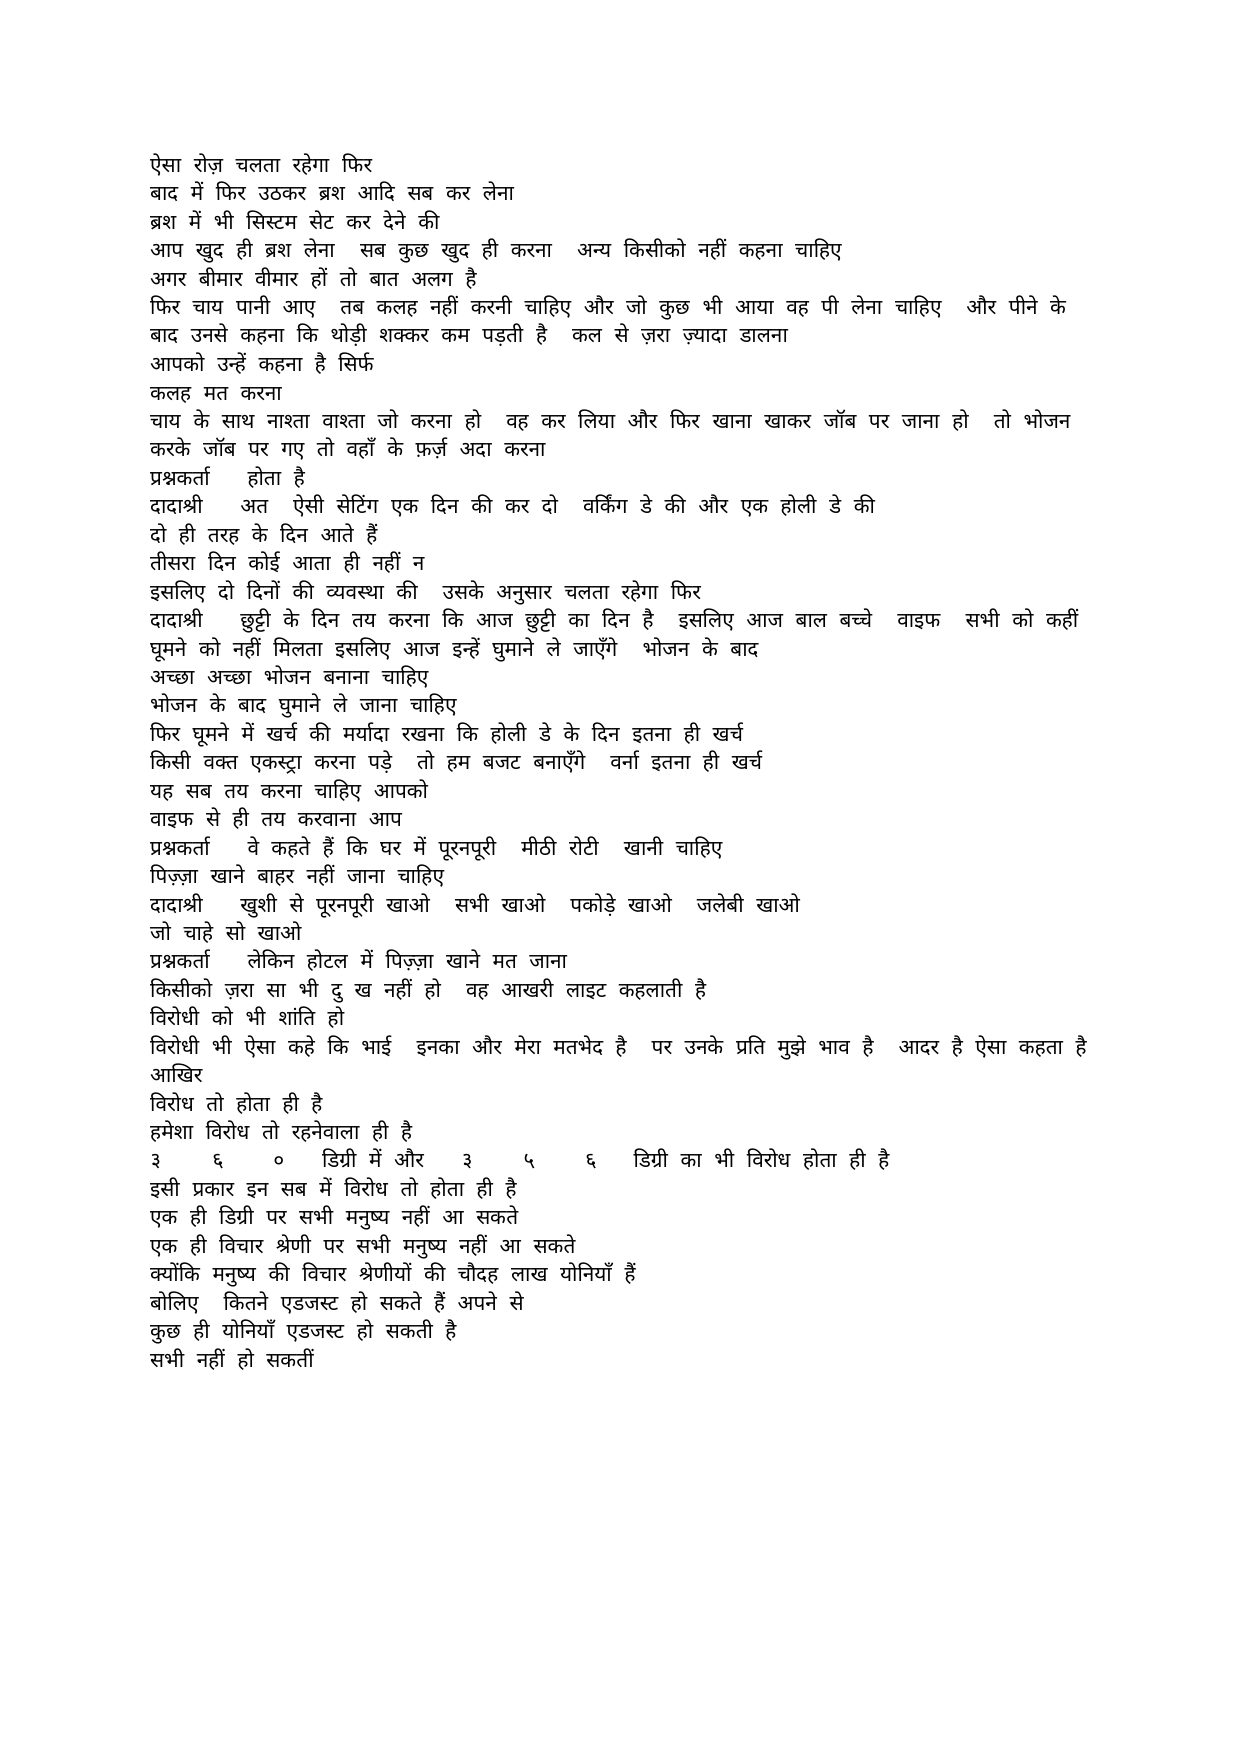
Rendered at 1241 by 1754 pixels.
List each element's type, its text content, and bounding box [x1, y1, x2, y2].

text इसी प्रकार इन सब में विरोध तो होता ही है [150, 1174, 1090, 1202]
text विरोध तो होता ही है [150, 1089, 1090, 1117]
text यह सब तय करना चाहिए आपको [150, 776, 1090, 804]
text सभी नहीं हो सकतीं [150, 1345, 1090, 1373]
text किसीको ज़रा सा भी दु ख नहीं हो वह आखरी लाइट कहलाती है [150, 975, 1090, 1003]
text प्रश्नकर्ता होता है [150, 463, 1090, 491]
text ३ ६ ० डिग्री में और ३ ५ ६ डिग्री का भी विरोध होता ही है [150, 1146, 1090, 1174]
text बाद में फिर उठकर ब्रश आदि सब कर लेना [150, 178, 1090, 207]
text विरोधी भी ऐसा कहे कि भाई इनका और मेरा मतभेद है पर उनके प्रति मुझे भाव है आदर है ऐसा कहता है आखिर [150, 1032, 1090, 1089]
text इसलिए दो दिनों की व्यवस्था की उसके अनुसार चलता रहेगा फिर [150, 577, 1090, 605]
text कुछ ही योनियाँ एडजस्ट हो सकती है [150, 1316, 1090, 1345]
text भोजन के बाद घुमाने ले जाना चाहिए [150, 691, 1090, 719]
text हमेशा विरोध तो रहनेवाला ही है [150, 1117, 1090, 1146]
text जो चाहे सो खाओ [150, 918, 1090, 947]
text एक ही डिग्री पर सभी मनुष्य नहीं आ सकते [150, 1202, 1090, 1231]
text दादाश्री अत ऐसी सेटिंग एक दिन की कर दो वर्किंग डे की और एक होली डे की [150, 491, 1090, 520]
text आप खुद ही ब्रश लेना सब कुछ खुद ही करना अन्य किसीको नहीं कहना चाहिए [150, 235, 1090, 264]
text पिज़्ज़ा खाने बाहर नहीं जाना चाहिए [150, 861, 1090, 890]
text तीसरा दिन कोई आता ही नहीं न [150, 548, 1090, 577]
text फिर चाय पानी आए तब कलह नहीं करनी चाहिए और जो कुछ भी आया वह पी लेना चाहिए और पीने के बाद उनसे कहना कि थोड़ी शक्कर कम पड़ती है कल से ज़रा ज़्यादा डालना [150, 292, 1090, 349]
text ब्रश में भी सिस्टम सेट कर देने की [150, 207, 1090, 235]
text अगर बीमार वीमार हों तो बात अलग है [150, 264, 1090, 292]
text एक ही विचार श्रेणी पर सभी मनुष्य नहीं आ सकते [150, 1231, 1090, 1259]
text कलह मत करना [150, 378, 1090, 406]
text दादाश्री छुट्टी के दिन तय करना कि आज छुट्टी का दिन है इसलिए आज बाल बच्चे वाइफ सभी को कहीं घूमने को नहीं मिलता इसलिए आज इन्हें घुमाने ले जाएँगे भोजन के बाद [150, 605, 1090, 662]
text वाइफ से ही तय करवाना आप [150, 804, 1090, 833]
text बोलिए कितने एडजस्ट हो सकते हैं अपने से [150, 1288, 1090, 1316]
text विरोधी को भी शांति हो [150, 1003, 1090, 1032]
text चाय के साथ नाश्ता वाश्ता जो करना हो वह कर लिया और फिर खाना खाकर जॉब पर जाना हो तो भोजन करके जॉब पर गए तो वहाँ के फ़र्ज़ अदा करना [150, 406, 1090, 463]
text क्योंकि मनुष्य की विचार श्रेणीयों की चौदह लाख योनियाँ हैं [150, 1259, 1090, 1288]
text फिर घूमने में खर्च की मर्यादा रखना कि होली डे के दिन इतना ही खर्च [150, 719, 1090, 747]
text आपको उन्हें कहना है सिर्फ [150, 349, 1090, 378]
text प्रश्नकर्ता वे कहते हैं कि घर में पूरनपूरी मीठी रोटी खानी चाहिए [150, 833, 1090, 861]
text दो ही तरह के दिन आते हैं [150, 520, 1090, 548]
text प्रश्नकर्ता लेकिन होटल में पिज़्ज़ा खाने मत जाना [150, 947, 1090, 975]
text अच्छा अच्छा भोजन बनाना चाहिए [150, 662, 1090, 691]
text दादाश्री खुशी से पूरनपूरी खाओ सभी खाओ पकोड़े खाओ जलेबी खाओ [150, 890, 1090, 918]
text ऐसा रोज़ चलता रहेगा फिर [150, 150, 1090, 178]
text किसी वक्त एकस्ट्रा करना पड़े तो हम बजट बनाएँगे वर्ना इतना ही खर्च [150, 747, 1090, 776]
